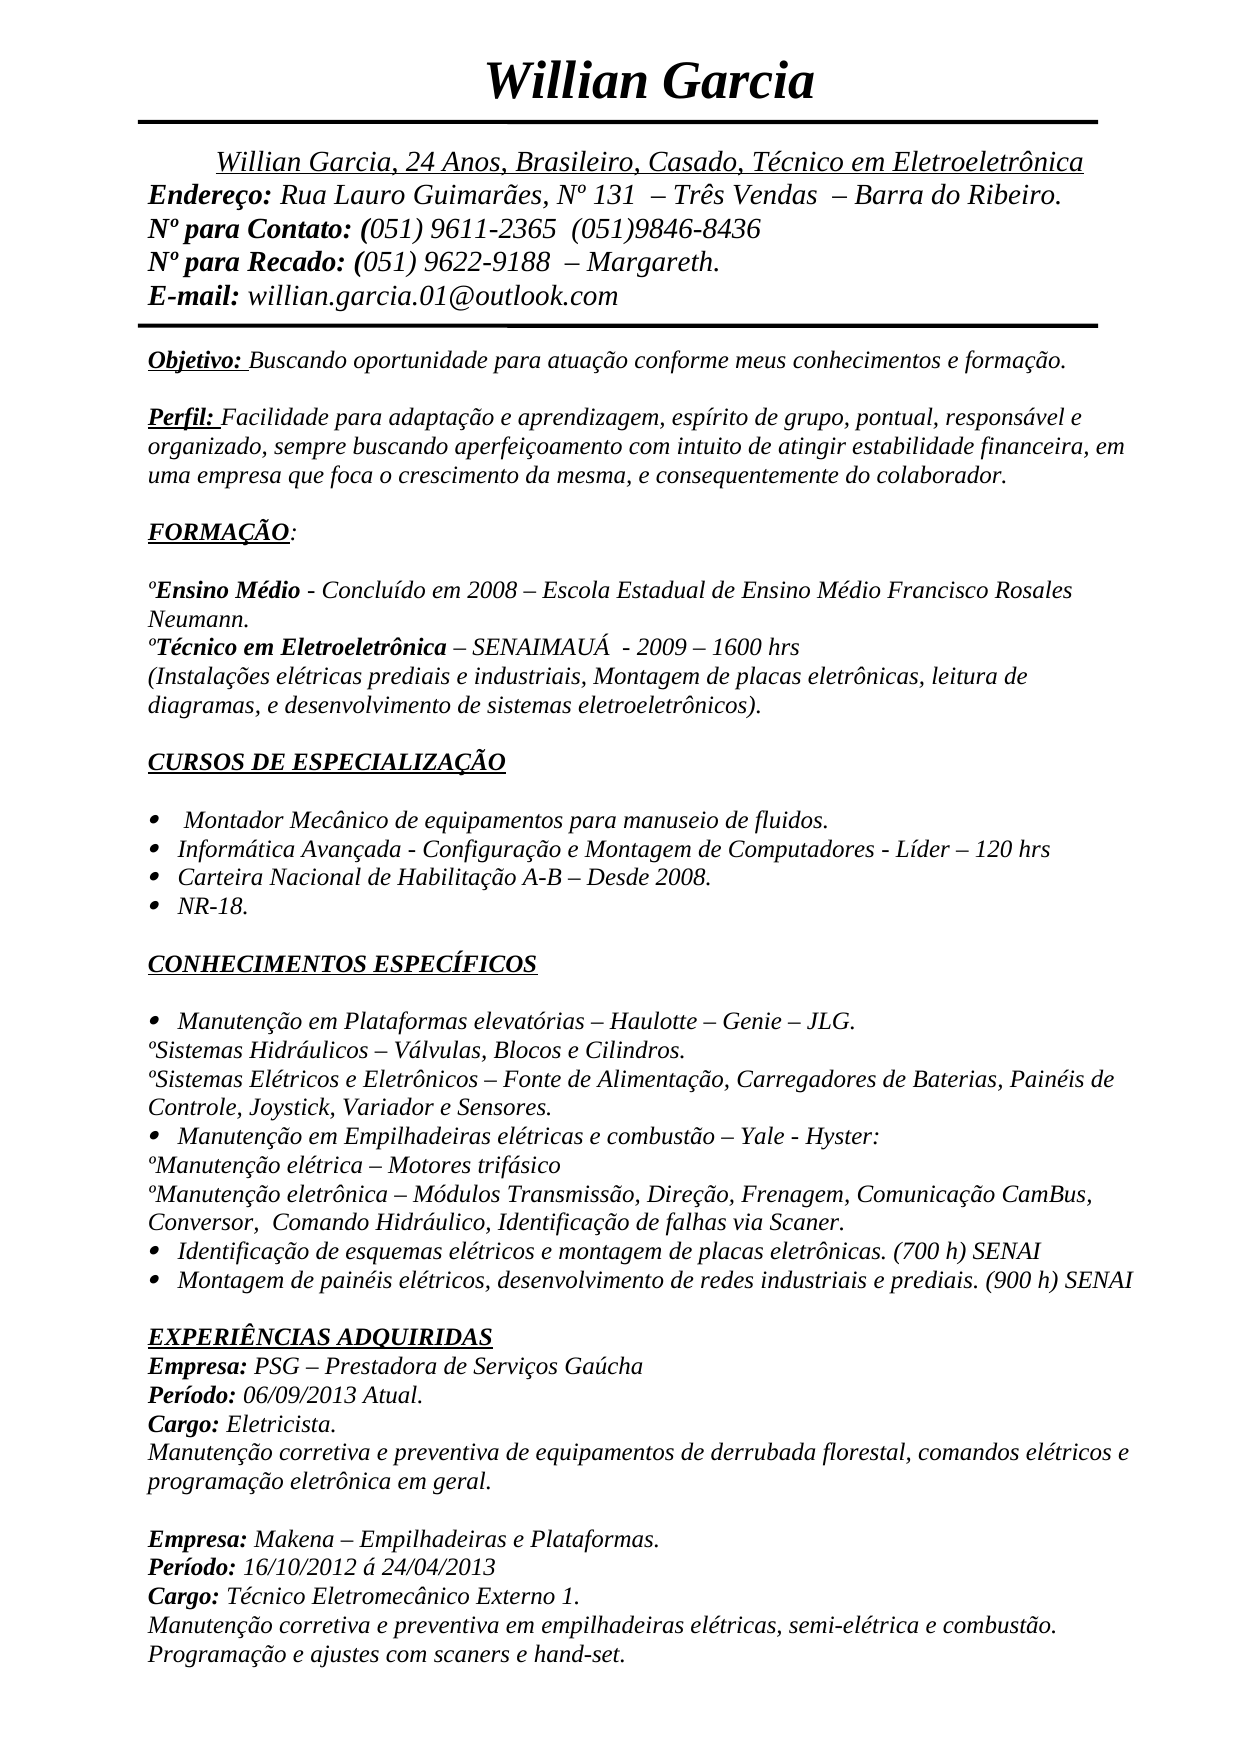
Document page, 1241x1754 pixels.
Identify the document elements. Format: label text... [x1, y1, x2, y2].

text Neumann. [148, 604, 1152, 632]
subtitle Endereço: Rua Lauro Guimarães, Nº 131 – Três Vendas – Barra do Ribeiro. [148, 177, 1152, 211]
text ºManutenção elétrica – Motores trifásico [148, 1150, 1152, 1179]
text FORMAÇÃO: [148, 517, 1152, 546]
text EXPERIÊNCIAS ADQUIRIDAS [148, 1322, 1152, 1351]
text Empresa: PSG – Prestadora de Serviços Gaúcha [148, 1351, 1152, 1380]
list NR-18. [148, 891, 1152, 920]
text Cargo: Técnico Eletromecânico Externo 1. [148, 1581, 1152, 1610]
list Informática Avançada - Configuração e Montagem de Computadores - Líder – 120 hrs [148, 834, 1152, 862]
text ºSistemas Hidráulicos – Válvulas, Blocos e Cilindros. [148, 1035, 1152, 1064]
list Identificação de esquemas elétricos e montagem de placas eletrônicas. (700 h) SENAI [148, 1236, 1152, 1265]
subtitle CURSOS DE ESPECIALIZAÇÃO [148, 747, 1152, 776]
text Manutenção corretiva e preventiva em empilhadeiras elétricas, semi-elétrica e combustão. Programação e ajustes com scaners e hand-set. [148, 1610, 1152, 1667]
text Perfil: Facilidade para adaptação e aprendizagem, espírito de grupo, pontual, responsável e organizado, sempre buscando aperfeiçoamento com intuito de atingir estabilidade financeira, em uma empresa que foca o crescimento da mesma, e consequentemente do colaborador. [148, 402, 1152, 489]
text ºEnsino Médio - Concluído em 2008 – Escola Estadual de Ensino Médio Francisco Rosales [148, 575, 1152, 604]
text Objetivo: Buscando oportunidade para atuação conforme meus conhecimentos e formação. [148, 345, 1152, 374]
subtitle Nº para Recado: (051) 9622-9188 – Margareth. [148, 244, 1152, 278]
text ºSistemas Elétricos e Eletrônicos – Fonte de Alimentação, Carregadores de Baterias, Painéis de Controle, Joystick, Variador e Sensores. [148, 1064, 1152, 1121]
text Empresa: Makena – Empilhadeiras e Plataformas. [148, 1524, 1152, 1552]
list Montador Mecânico de equipamentos para manuseio de fluidos. [148, 805, 1152, 834]
list Manutenção em Empilhadeiras elétricas e combustão – Yale - Hyster: [148, 1121, 1152, 1150]
text Período: 06/09/2013 Atual. [148, 1380, 1152, 1409]
subtitle Nº para Contato: (051) 9611-2365 (051)9846-8436 [148, 211, 1152, 244]
list Manutenção em Plataformas elevatórias – Haulotte – Genie – JLG. [148, 1006, 1152, 1035]
text CONHECIMENTOS ESPECÍFICOS [148, 949, 1152, 977]
text Período: 16/10/2012 á 24/04/2013 [148, 1552, 1152, 1581]
list Montagem de painéis elétricos, desenvolvimento de redes industriais e prediais. (900 h) SENAI [148, 1265, 1152, 1294]
text Manutenção corretiva e preventiva de equipamentos de derrubada florestal, comandos elétricos e programação eletrônica em geral. [148, 1437, 1152, 1495]
text Willian Garcia, 24 Anos, Brasileiro, Casado, Técnico em Eletroeletrônica [148, 144, 1152, 177]
text Willian Garcia [148, 48, 1152, 110]
text E-mail: willian.garcia.01@outlook.com [148, 278, 1152, 311]
text diagramas, e desenvolvimento de sistemas eletroeletrônicos). [148, 690, 1152, 719]
list Carteira Nacional de Habilitação A-B – Desde 2008. [148, 862, 1152, 891]
text ºManutenção eletrônica – Módulos Transmissão, Direção, Frenagem, Comunicação CamBus, Conversor, Comando Hidráulico, Identificação de falhas via Scaner. [148, 1179, 1152, 1236]
text Cargo: Eletricista. [148, 1409, 1152, 1437]
text ºTécnico em Eletroeletrônica – SENAIMAUÁ - 2009 – 1600 hrs [148, 632, 1152, 661]
text (Instalações elétricas prediais e industriais, Montagem de placas eletrônicas, leitura de [148, 661, 1152, 690]
